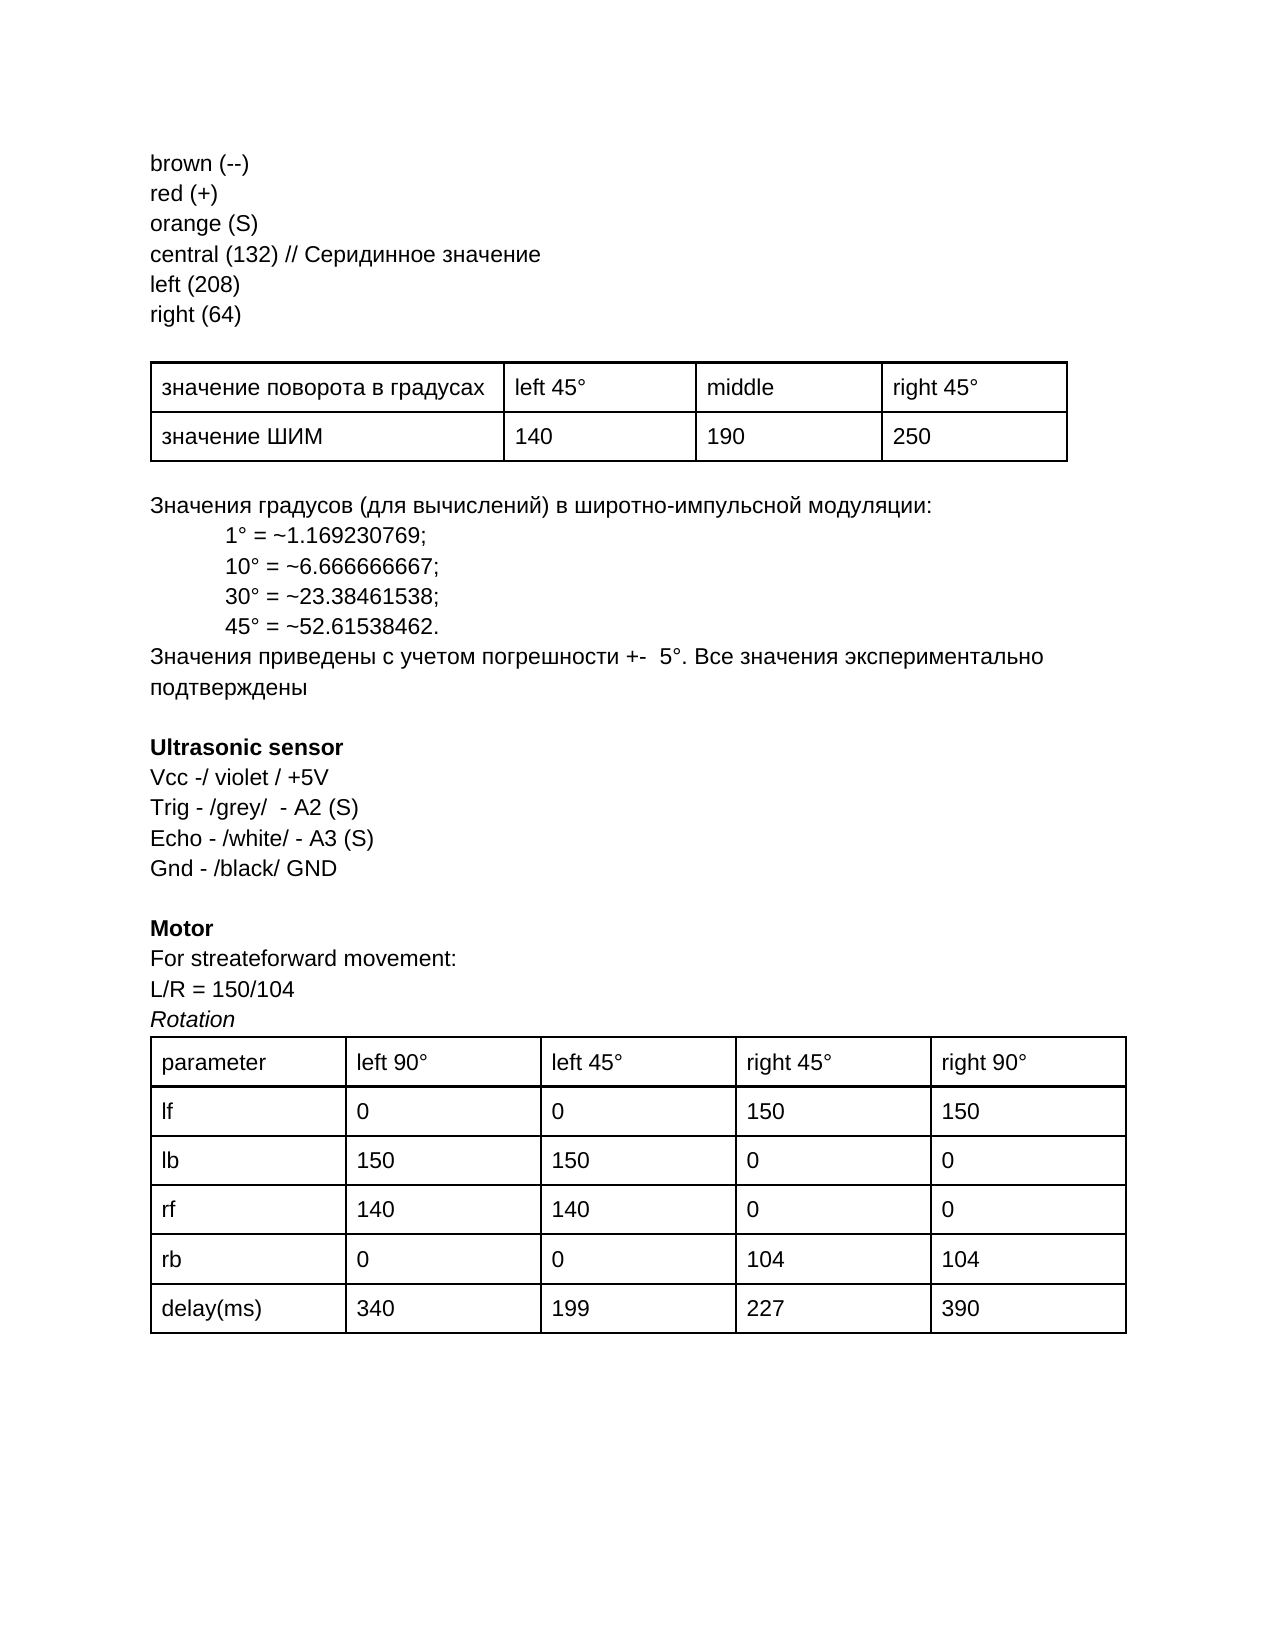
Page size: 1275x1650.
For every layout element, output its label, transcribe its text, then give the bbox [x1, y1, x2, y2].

table_header right 45° [883, 364, 1066, 411]
text Ultrasonic sensor [150, 734, 1125, 760]
text right (64) [150, 301, 1125, 327]
table_cell 190 [697, 413, 881, 460]
text 1° = ~1.169230769; [150, 522, 1125, 549]
table_cell 0 [737, 1186, 930, 1233]
table_cell 150 [347, 1137, 540, 1184]
text brown (--) [150, 150, 1125, 176]
text Trig - /grey/ - A2 (S) [150, 794, 1125, 821]
table_cell 390 [932, 1285, 1125, 1332]
table_cell 227 [737, 1285, 930, 1332]
table_header parameter [152, 1038, 345, 1085]
text 30° = ~23.38461538; [150, 583, 1125, 609]
text Значения градусов (для вычислений) в широтно-импульсной модуляции: [150, 492, 1125, 519]
table_cell значение ШИМ [152, 413, 503, 460]
table_cell lf [152, 1088, 345, 1134]
text 45° = ~52.61538462. [150, 613, 1125, 639]
text red (+) [150, 180, 1125, 207]
table_cell 0 [347, 1088, 540, 1134]
text 10° = ~6.666666667; [150, 553, 1125, 579]
table_cell 140 [505, 413, 695, 460]
text Echo - /white/ - A3 (S) [150, 824, 1125, 851]
text orange (S) [150, 210, 1125, 237]
table_cell 0 [932, 1137, 1125, 1184]
table_header right 90° [932, 1038, 1125, 1085]
table_header left 45° [505, 364, 695, 411]
text Vcc -/ violet / +5V [150, 764, 1125, 791]
table_cell 140 [347, 1186, 540, 1233]
text Motor [150, 915, 1125, 942]
table_cell rf [152, 1186, 345, 1233]
table_cell 104 [932, 1235, 1125, 1282]
table_cell 340 [347, 1285, 540, 1332]
text Значения приведены с учетом погрешности +- 5°. Все значения экспериментально подтверждены [150, 643, 1125, 700]
text L/R = 150/104 [150, 976, 1125, 1002]
table_cell 150 [932, 1088, 1125, 1134]
table_cell 0 [347, 1235, 540, 1282]
table_cell lb [152, 1137, 345, 1184]
text For streateforward movement: [150, 945, 1125, 972]
text left (208) [150, 271, 1125, 297]
text central (132) // Серидинное значение [150, 241, 1125, 267]
table_cell 0 [737, 1137, 930, 1184]
table_header left 90° [347, 1038, 540, 1085]
table_cell 250 [883, 413, 1066, 460]
table_header значение поворота в градусах [152, 364, 503, 411]
table_cell 199 [542, 1285, 735, 1332]
table_cell delay(ms) [152, 1285, 345, 1332]
table_cell rb [152, 1235, 345, 1282]
table_cell 140 [542, 1186, 735, 1233]
text Gnd - /black/ GND [150, 855, 1125, 881]
table_cell 150 [542, 1137, 735, 1184]
table_cell 0 [932, 1186, 1125, 1233]
table_cell 150 [737, 1088, 930, 1134]
table_header left 45° [542, 1038, 735, 1085]
table_cell 0 [542, 1088, 735, 1134]
text Rotation [150, 1006, 1125, 1032]
table_cell 0 [542, 1235, 735, 1282]
table_header middle [697, 364, 881, 411]
table_cell 104 [737, 1235, 930, 1282]
table_header right 45° [737, 1038, 930, 1085]
